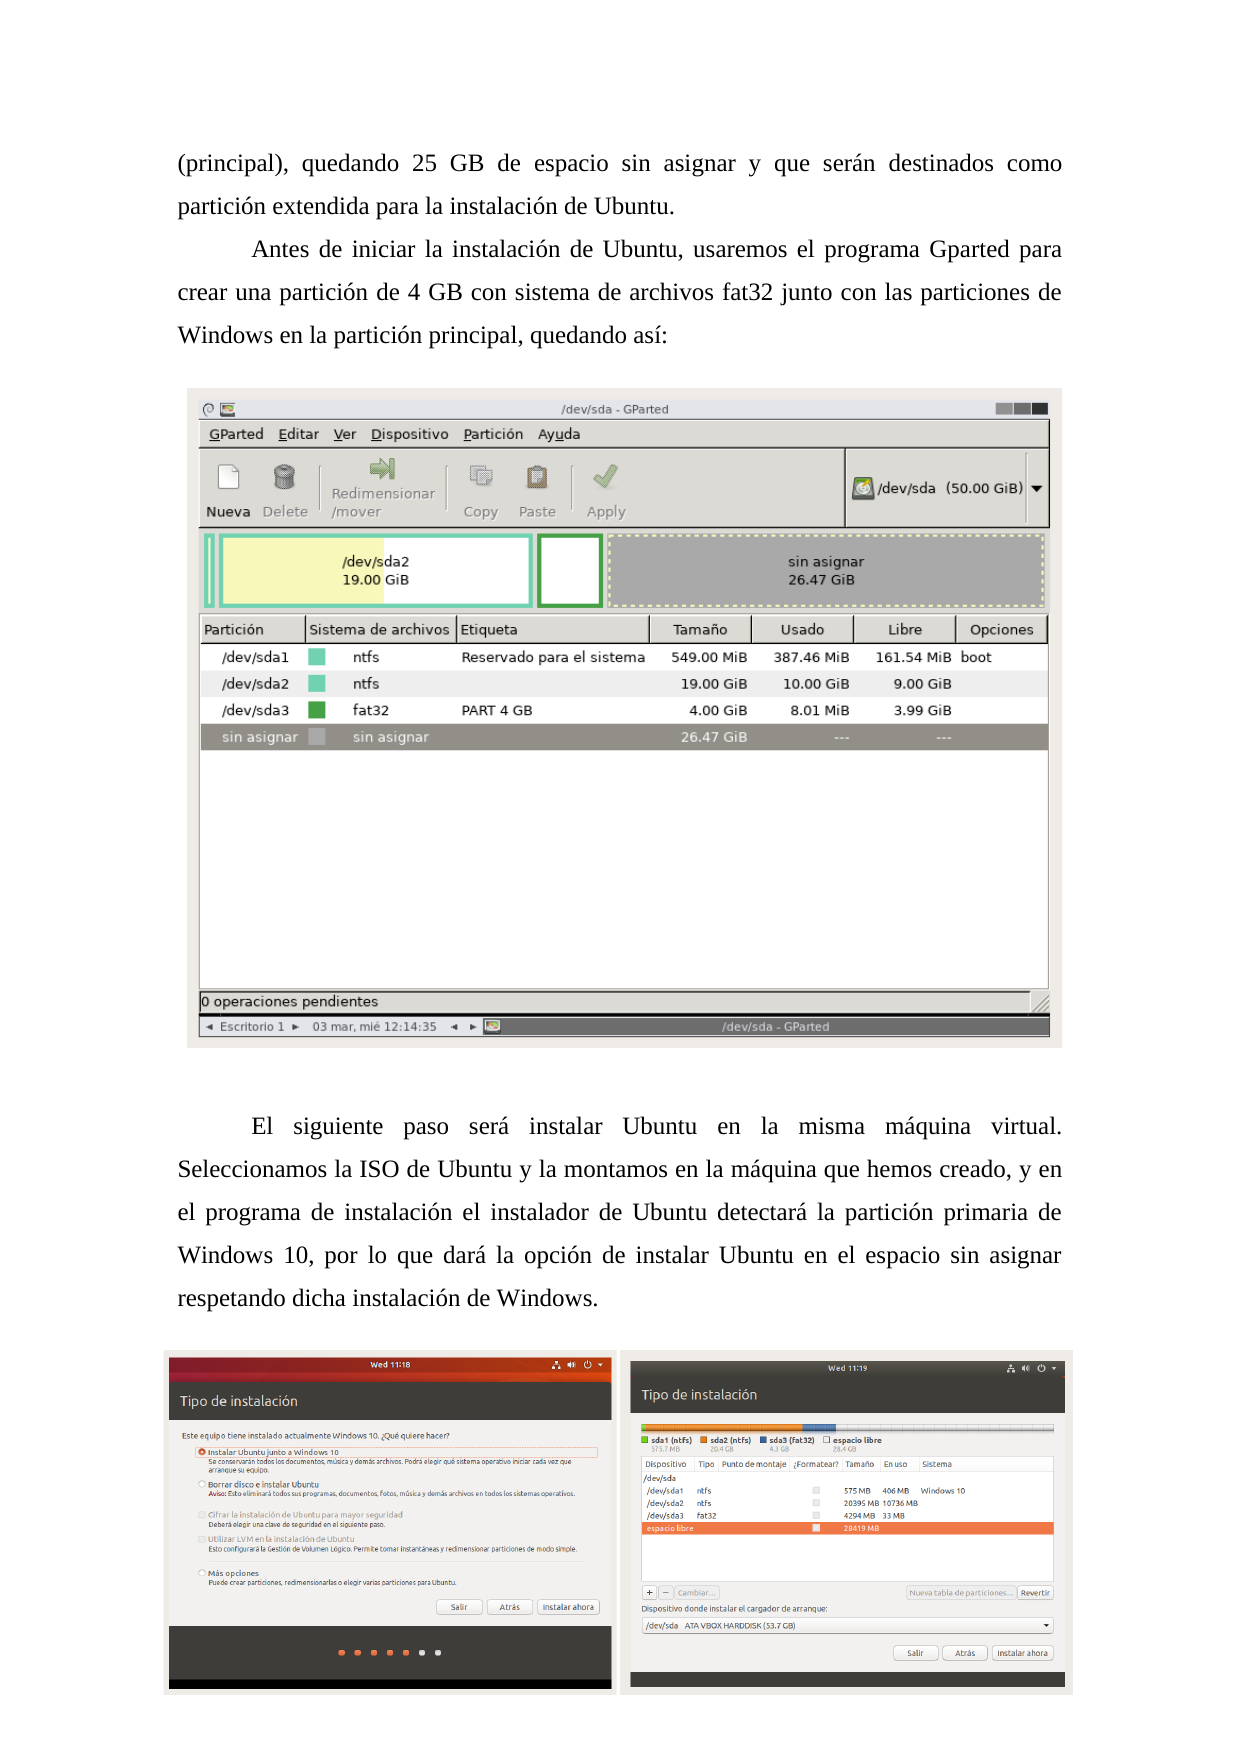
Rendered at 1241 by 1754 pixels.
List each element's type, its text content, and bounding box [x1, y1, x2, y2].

text Antes de iniciar la instalación de Ubuntu, usaremos el programa Gparted para crear una partición de 4 GB con sistema de archivos fat32 junto con las particiones de Windows en la partición principal, quedando así: [177, 234, 1063, 349]
picture [187, 388, 1062, 1047]
picture [163, 1350, 616, 1695]
text El siguiente paso será instalar Ubuntu en la misma máquina virtual. Seleccionamos la ISO de Ubuntu y la montamos en la máquina que hemos creado, y en el programa de instalación el instalador de Ubuntu detectará la partición primaria de Windows 10, por lo que dará la opción de instalar Ubuntu en el espacio sin asignar respetando dicha instalación de Windows. [177, 1111, 1063, 1312]
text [177, 148, 1063, 219]
picture [620, 1350, 1073, 1695]
